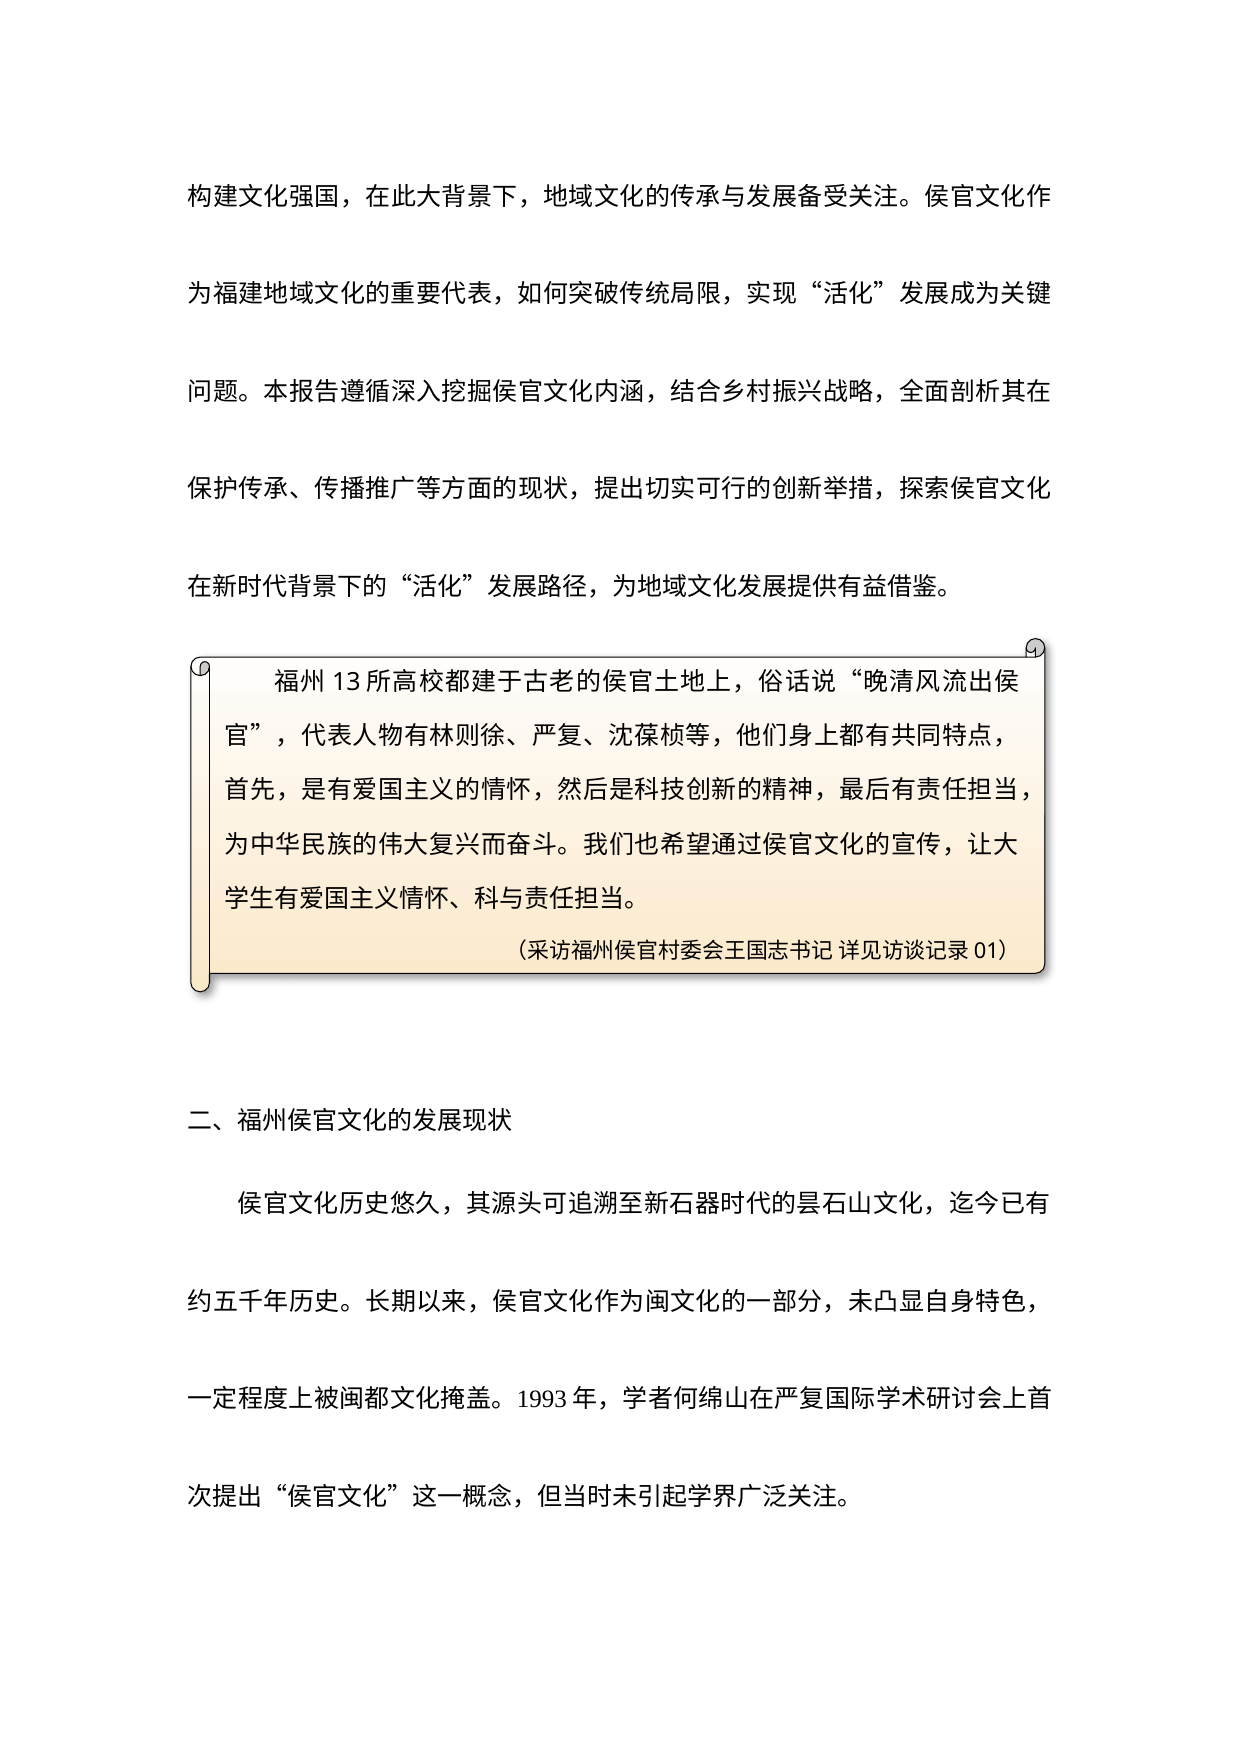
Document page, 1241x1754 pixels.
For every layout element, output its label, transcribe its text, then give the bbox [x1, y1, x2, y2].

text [187, 162, 1053, 617]
subtitle 二、福州侯官文化的发展现状 [187, 1086, 1053, 1151]
text 侯官文化历史悠久，其源头可追溯至新石器时代的昙石山文化，迄今已有约五千年历史。长期以来，侯官文化作为闽文化的一部分，未凸显自身特色，一定程度上被闽都文化掩盖。1993年，学者何绵山在严复国际学术研讨会上首次提出“侯官文化”这一概念，但当时未引起学界广泛关注。 [187, 1169, 1053, 1527]
